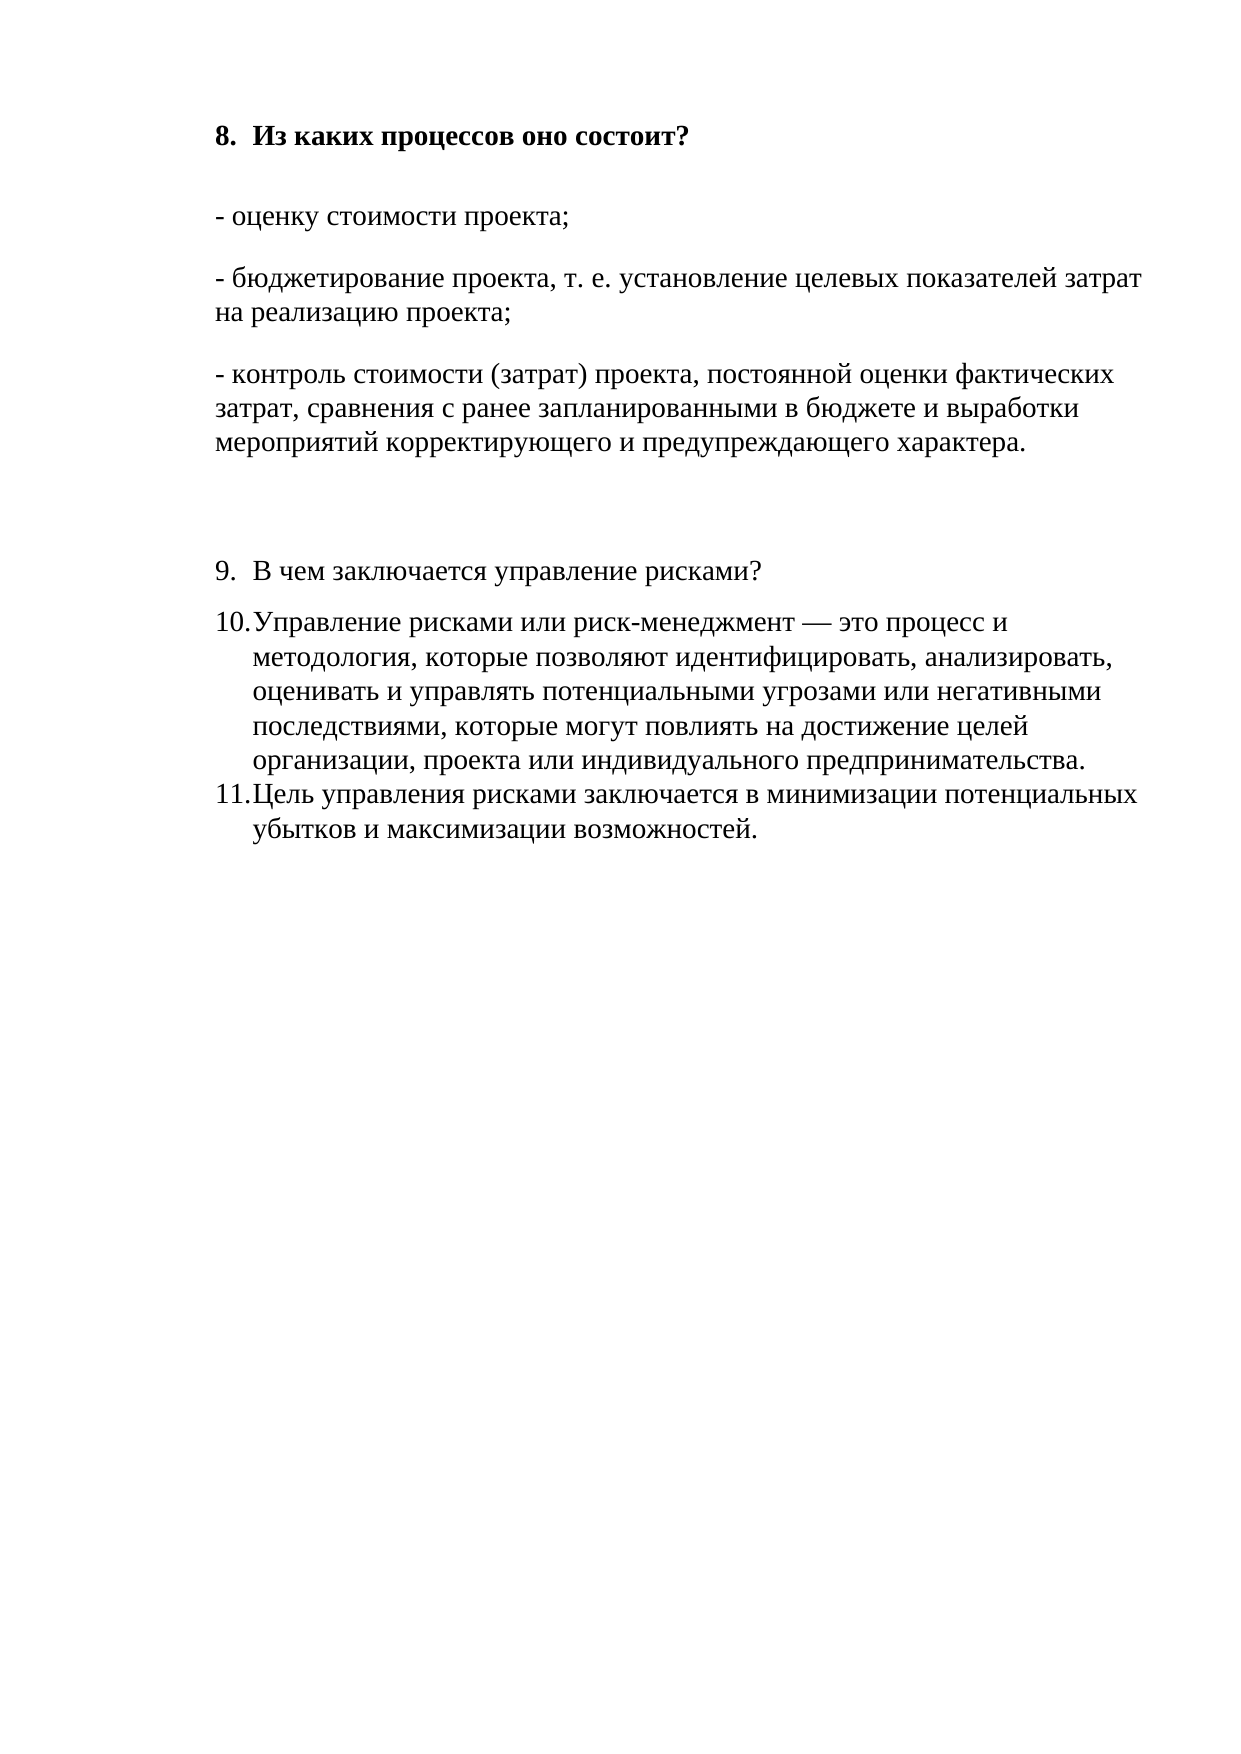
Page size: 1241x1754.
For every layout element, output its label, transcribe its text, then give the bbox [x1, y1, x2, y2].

list Из каких процессов оно состоит? [215, 118, 1152, 152]
list В чем заключается управление рисками? [215, 553, 1152, 587]
text - бюджетирование проекта, т. е. установление целевых показателей затрат на реализацию проекта; [215, 260, 1152, 327]
text - оценку стоимости проекта; [215, 198, 1152, 231]
list Управление рисками или риск-менеджмент — это процесс и методология, которые позволяют идентифицировать, анализировать, оценивать и управлять потенциальными угрозами или негативными последствиями, которые могут повлиять на достижение целей организации, проекта или индивидуального предпринимательства. [215, 604, 1152, 776]
list Цель управления рисками заключается в минимизации потенциальных убытков и максимизации возможностей. [215, 776, 1152, 844]
text - контроль стоимости (затрат) проекта, постоянной оценки фактических затрат, сравнения с ранее запланированными в бюджете и выработки мероприятий корректирующего и предупреждающего характера. [215, 357, 1152, 457]
